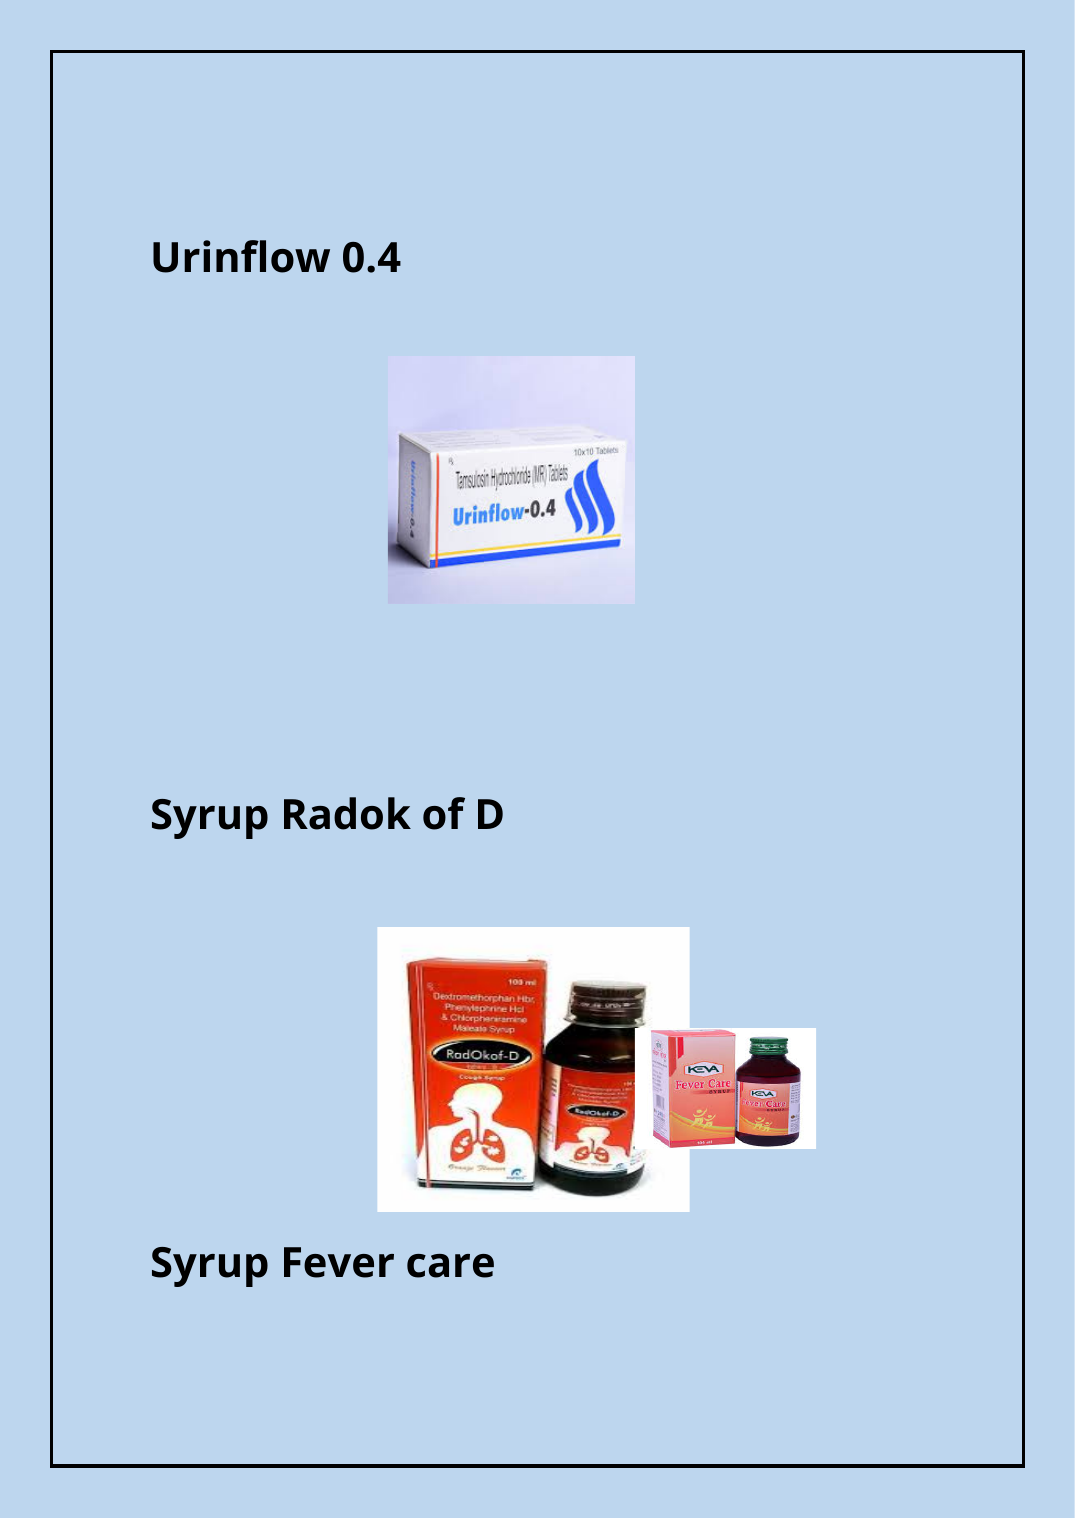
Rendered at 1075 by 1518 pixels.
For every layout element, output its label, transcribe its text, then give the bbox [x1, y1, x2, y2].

text Urinflow 0.4 [150, 228, 925, 285]
text Syrup Radok of D [150, 785, 925, 841]
picture [387, 356, 635, 604]
picture [377, 927, 817, 1212]
